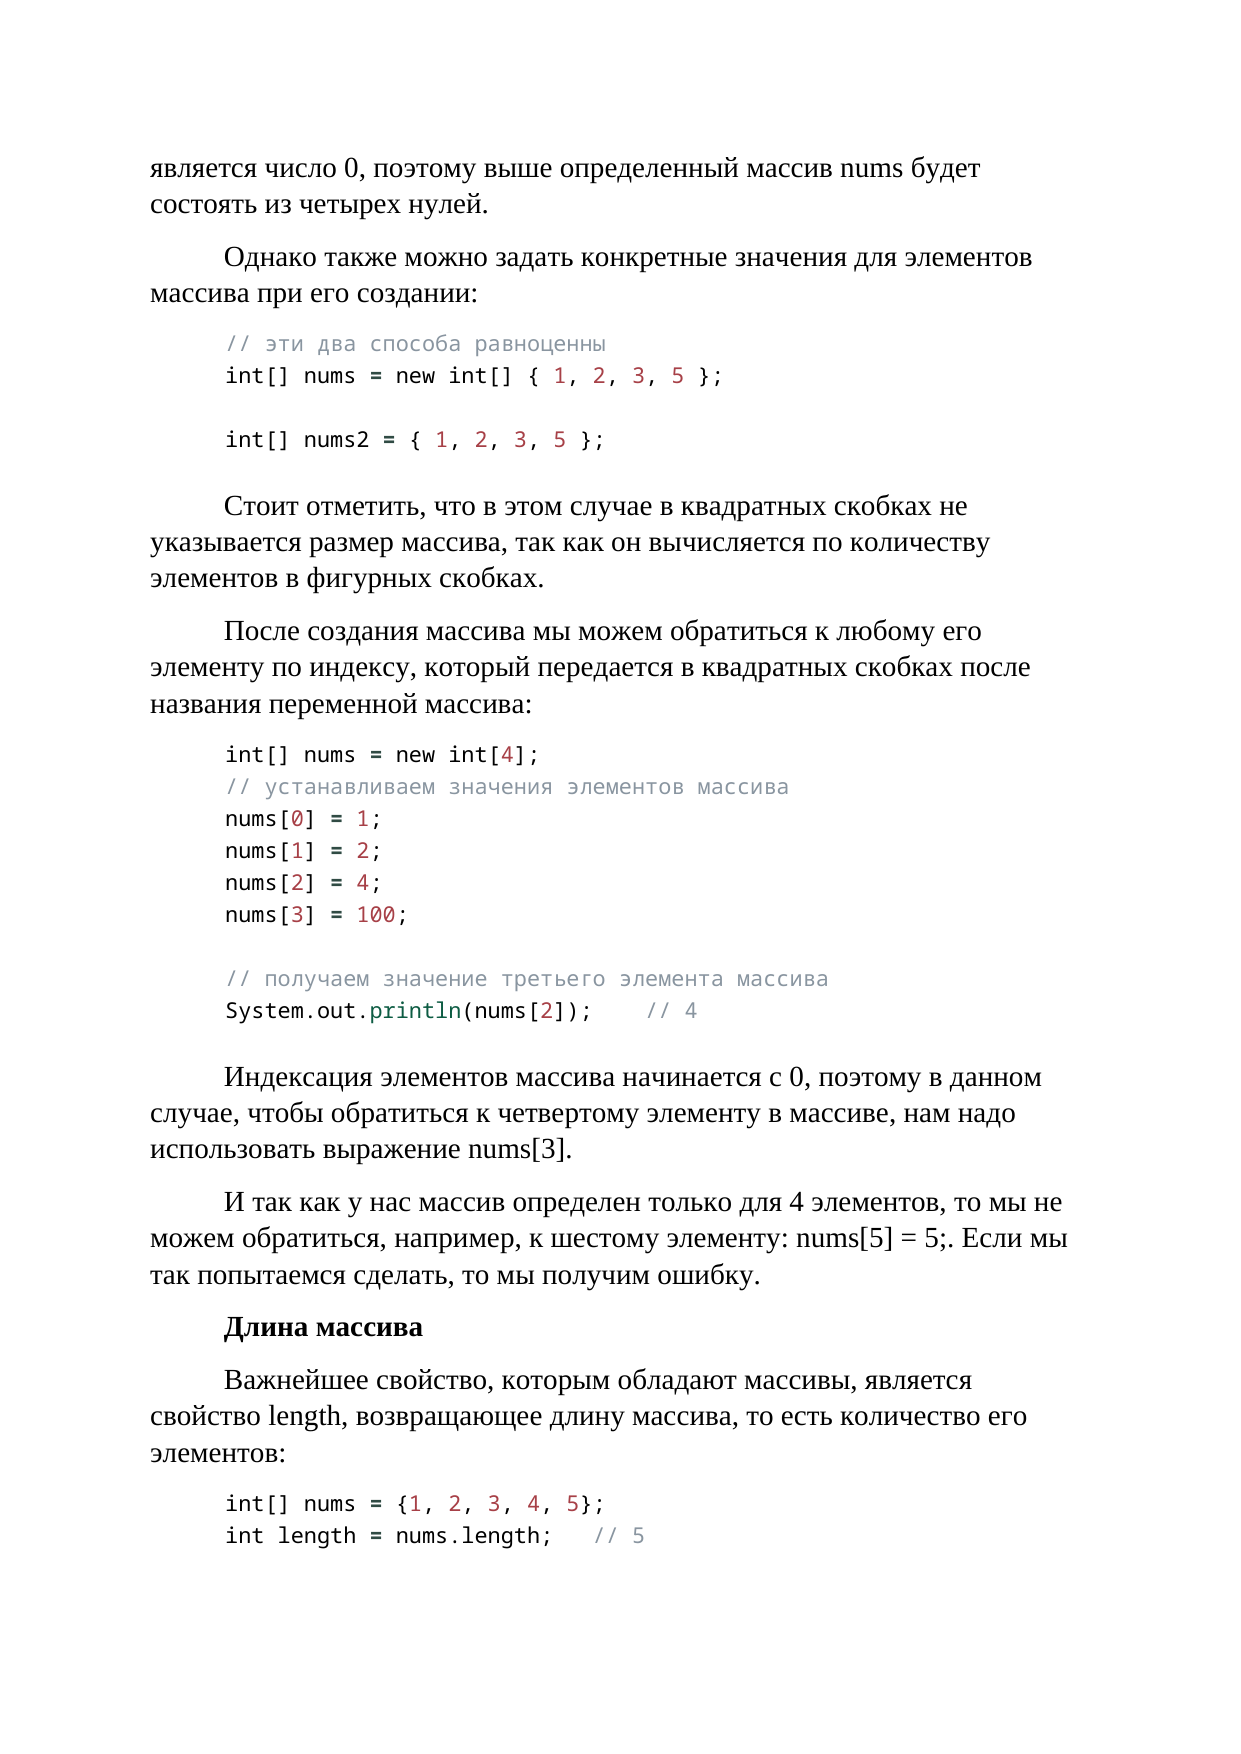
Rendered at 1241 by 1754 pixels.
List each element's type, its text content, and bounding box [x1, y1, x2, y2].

text nums[1] = 2; [225, 835, 1090, 864]
text Длина массива [150, 1309, 1090, 1343]
text int length = nums.length; // 5 [225, 1519, 1090, 1549]
text int[] nums = new int[4]; [225, 738, 1090, 768]
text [150, 150, 1090, 220]
text int[] nums = new int[] { 1, 2, 3, 5 }; [225, 360, 1090, 390]
text После создания массива мы можем обратиться к любому его элементу по индексу, который передается в квадратных скобках после названия переменной массива: [150, 613, 1090, 719]
text Важнейшее свойство, которым обладают массивы, является свойство length, возвращающее длину массива, то есть количество его элементов: [150, 1362, 1090, 1468]
text int[] nums = {1, 2, 3, 4, 5}; [225, 1487, 1090, 1517]
text nums[0] = 1; [225, 803, 1090, 832]
text Индексация элементов массива начинается с 0, поэтому в данном случае, чтобы обратиться к четвертому элементу в массиве, нам надо использовать выражение nums[3]. [150, 1059, 1090, 1165]
text System.out.println(nums[2]); // 4 [225, 995, 1090, 1025]
text Стоит отметить, что в этом случае в квадратных скобках не указывается размер массива, так как он вычисляется по количеству элементов в фигурных скобках. [150, 488, 1090, 594]
text nums[3] = 100; [225, 899, 1090, 929]
text int[] nums2 = { 1, 2, 3, 5 }; [225, 424, 1090, 454]
text Однако также можно задать конкретные значения для элементов массива при его создании: [150, 239, 1090, 309]
text И так как у нас массив определен только для 4 элементов, то мы не можем обратиться, например, к шестому элементу: nums[5] = 5;. Если мы так попытаемся сделать, то мы получим ошибку. [150, 1184, 1090, 1290]
text // устанавливаем значения элементов массива [225, 771, 1090, 800]
text // получаем значение третьего элемента массива [225, 963, 1090, 993]
text nums[2] = 4; [225, 867, 1090, 897]
text // эти два способа равноценны [225, 328, 1090, 358]
